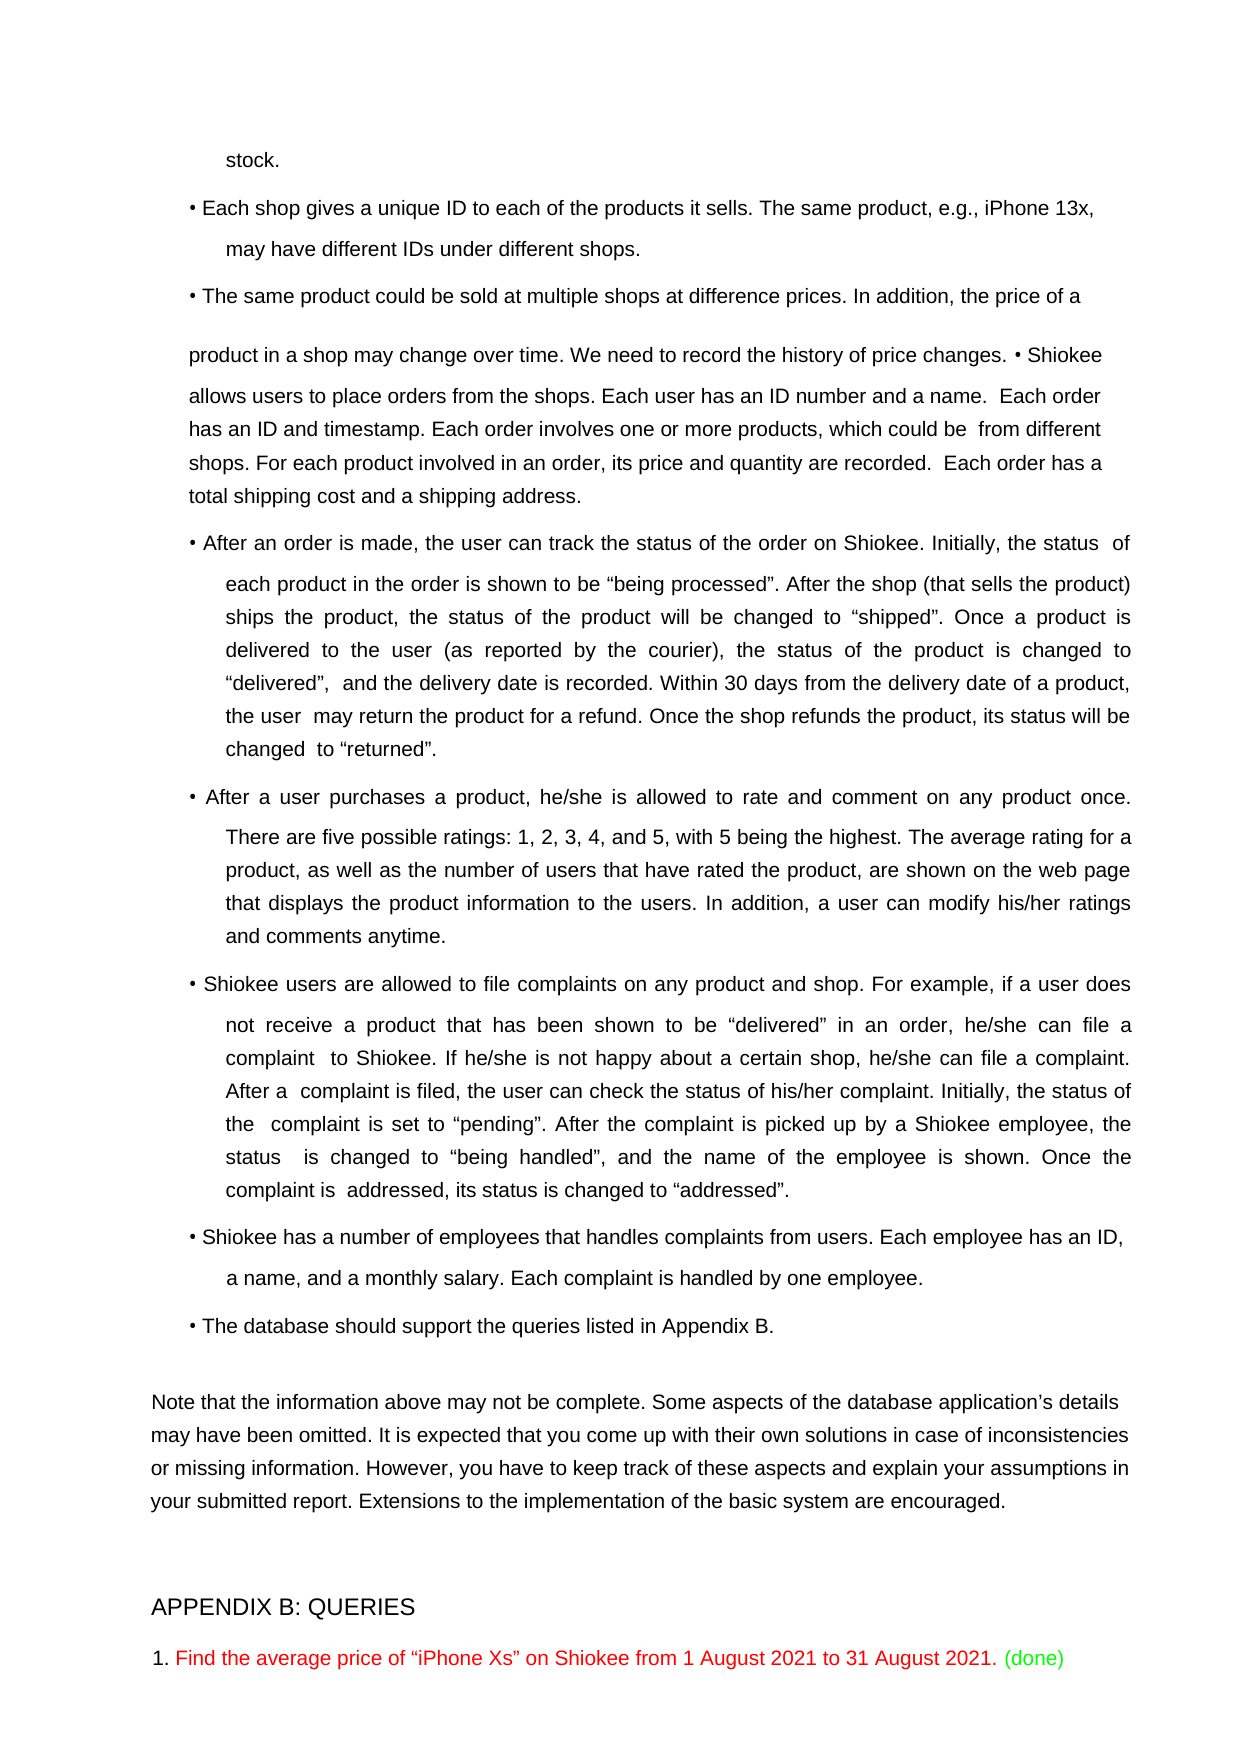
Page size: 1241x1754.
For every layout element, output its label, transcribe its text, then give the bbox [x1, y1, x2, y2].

text • Each shop gives a unique ID to each of the products it sells. The same product, e.g., iPhone 13x, may have different IDs under different shops. [188, 184, 1133, 260]
text APPENDIX B: QUERIES [151, 1593, 1133, 1620]
text • Shiokee has a number of employees that handles complaints from users. Each employee has an ID, a name, and a monthly salary. Each complaint is handled by one employee. [189, 1214, 1133, 1290]
text • After a user purchases a product, he/she is allowed to rate and comment on any product once. There are five possible ratings: 1, 2, 3, 4, and 5, with 5 being the highest. The average rating for a product, as well as the number of users that have rated the product, are shown on the web page that displays the product information to the users. In addition, a user can modify his/her ratings and comments anytime. [188, 773, 1133, 948]
text or missing information. However, you have to keep track of these aspects and explain your assumptions in your submitted report. Extensions to the implementation of the basic system are encouraged. [150, 1456, 1133, 1513]
text Note that the information above may not be complete. Some aspects of the database application’s details may have been omitted. It is expected that you come up with their own solutions in case of inconsistencies [151, 1390, 1133, 1447]
text • Shiokee users are allowed to file complaints on any product and shop. For example, if a user does not receive a product that has been shown to be “delivered” in an order, he/she can file a complaint to Shiokee. If he/she is not happy about a certain shop, he/she can file a complaint. After a complaint is filed, the user can check the status of his/her complaint. Initially, the status of the complaint is set to “pending”. After the complaint is picked up by a Shiokee employee, the status is changed to “being handled”, and the name of the employee is shown. Once the complaint is addressed, its status is changed to “addressed”. [188, 961, 1133, 1201]
text • After an order is made, the user can track the status of the order on Shiokee. Initially, the status of each product in the order is shown to be “being processed”. After the shop (that sells the product) ships the product, the status of the product will be changed to “shipped”. Once a product is delivered to the user (as reported by the courier), the status of the product is changed to “delivered”, and the delivery date is recorded. Within 30 days from the delivery date of a product, the user may return the product for a refund. Once the shop refunds the product, its status will be changed to “returned”. [188, 520, 1133, 761]
text • The database should support the queries listed in Appendix B. [188, 1302, 1133, 1345]
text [188, 148, 1133, 172]
text • The same product could be sold at multiple shops at difference prices. In addition, the price of a product in a shop may change over time. We need to record the history of price changes. • Shiokee allows users to place orders from the shops. Each user has an ID number and a name. Each order has an ID and timestamp. Each order involves one or more products, which could be from different shops. For each product involved in an order, its price and quantity are recorded. Each order has a total shipping cost and a shipping address. [188, 273, 1133, 508]
text 1. Find the average price of “iPhone Xs” on Shiokee from 1 August 2021 to 31 August 2021. (done) [152, 1646, 1133, 1670]
